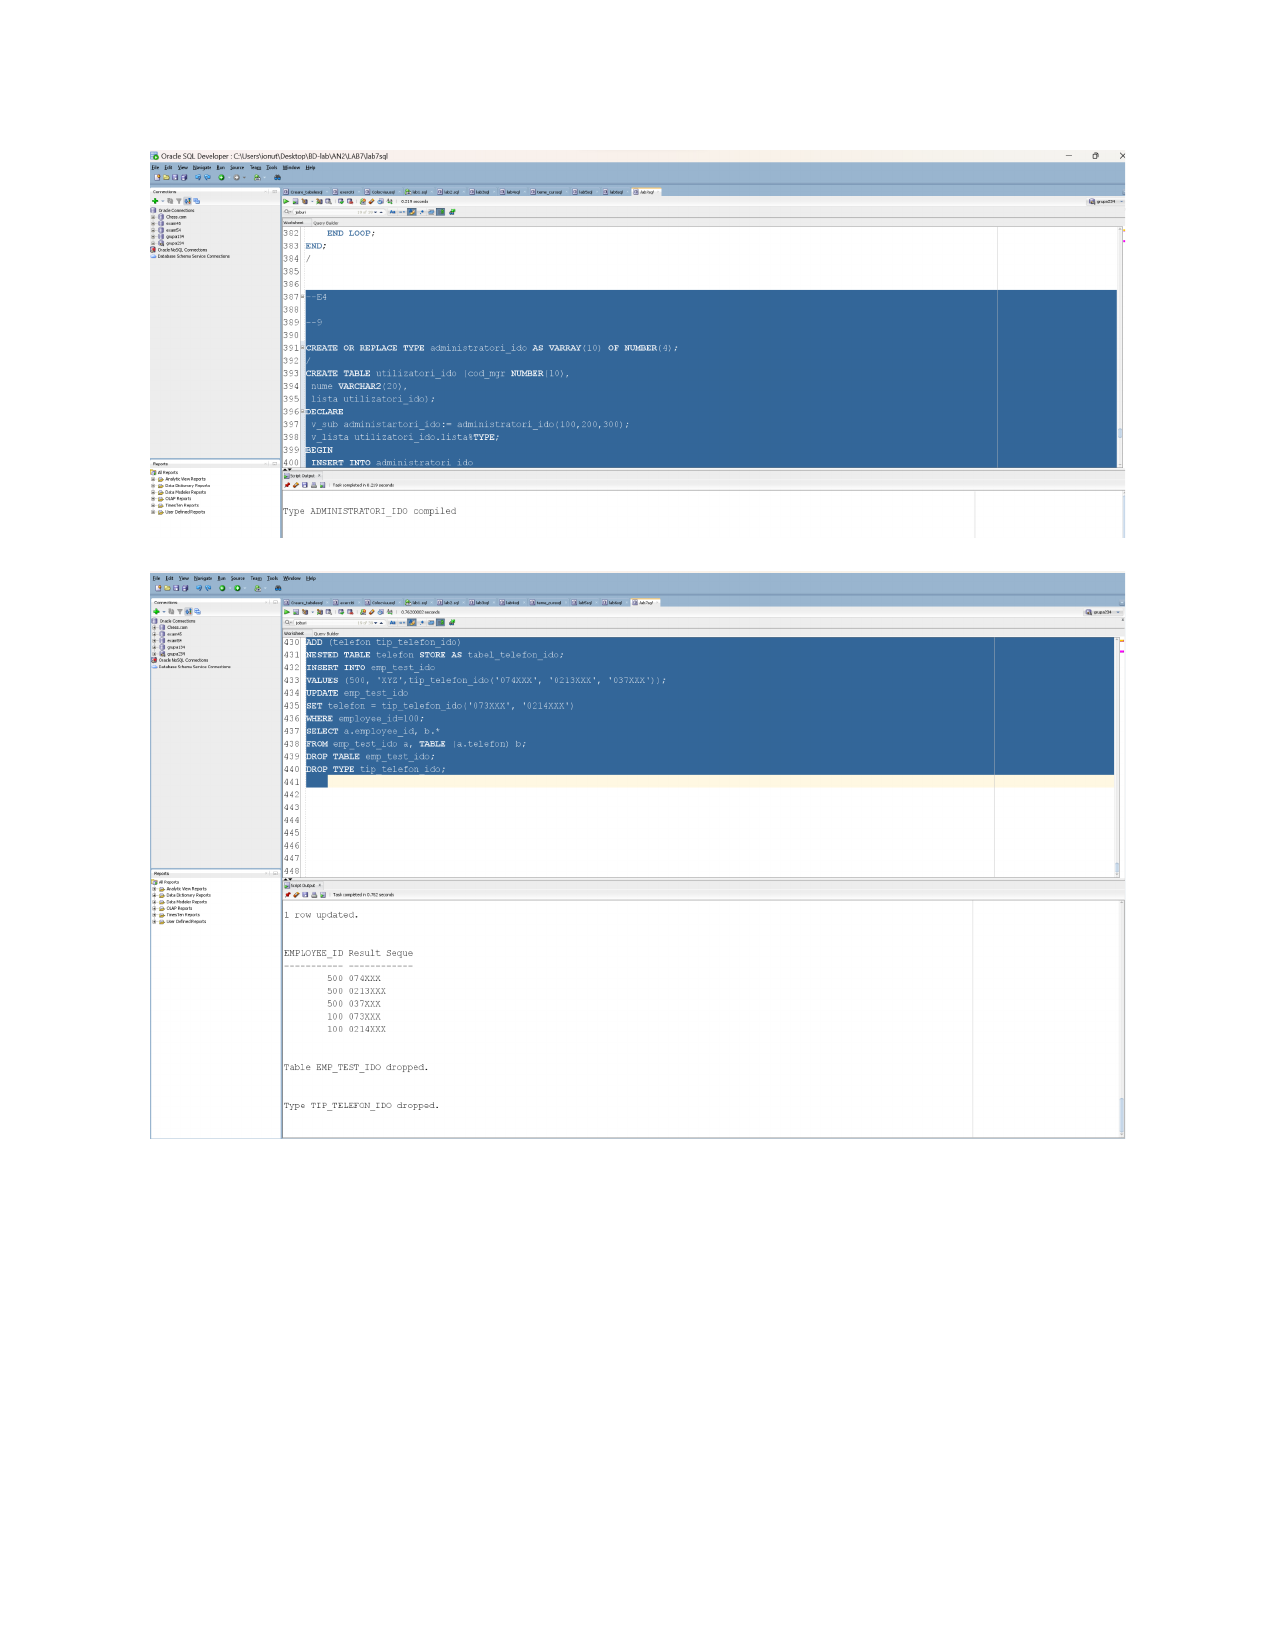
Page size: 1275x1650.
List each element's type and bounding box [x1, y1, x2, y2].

picture [150, 150, 1125, 538]
picture [150, 571, 1125, 1139]
